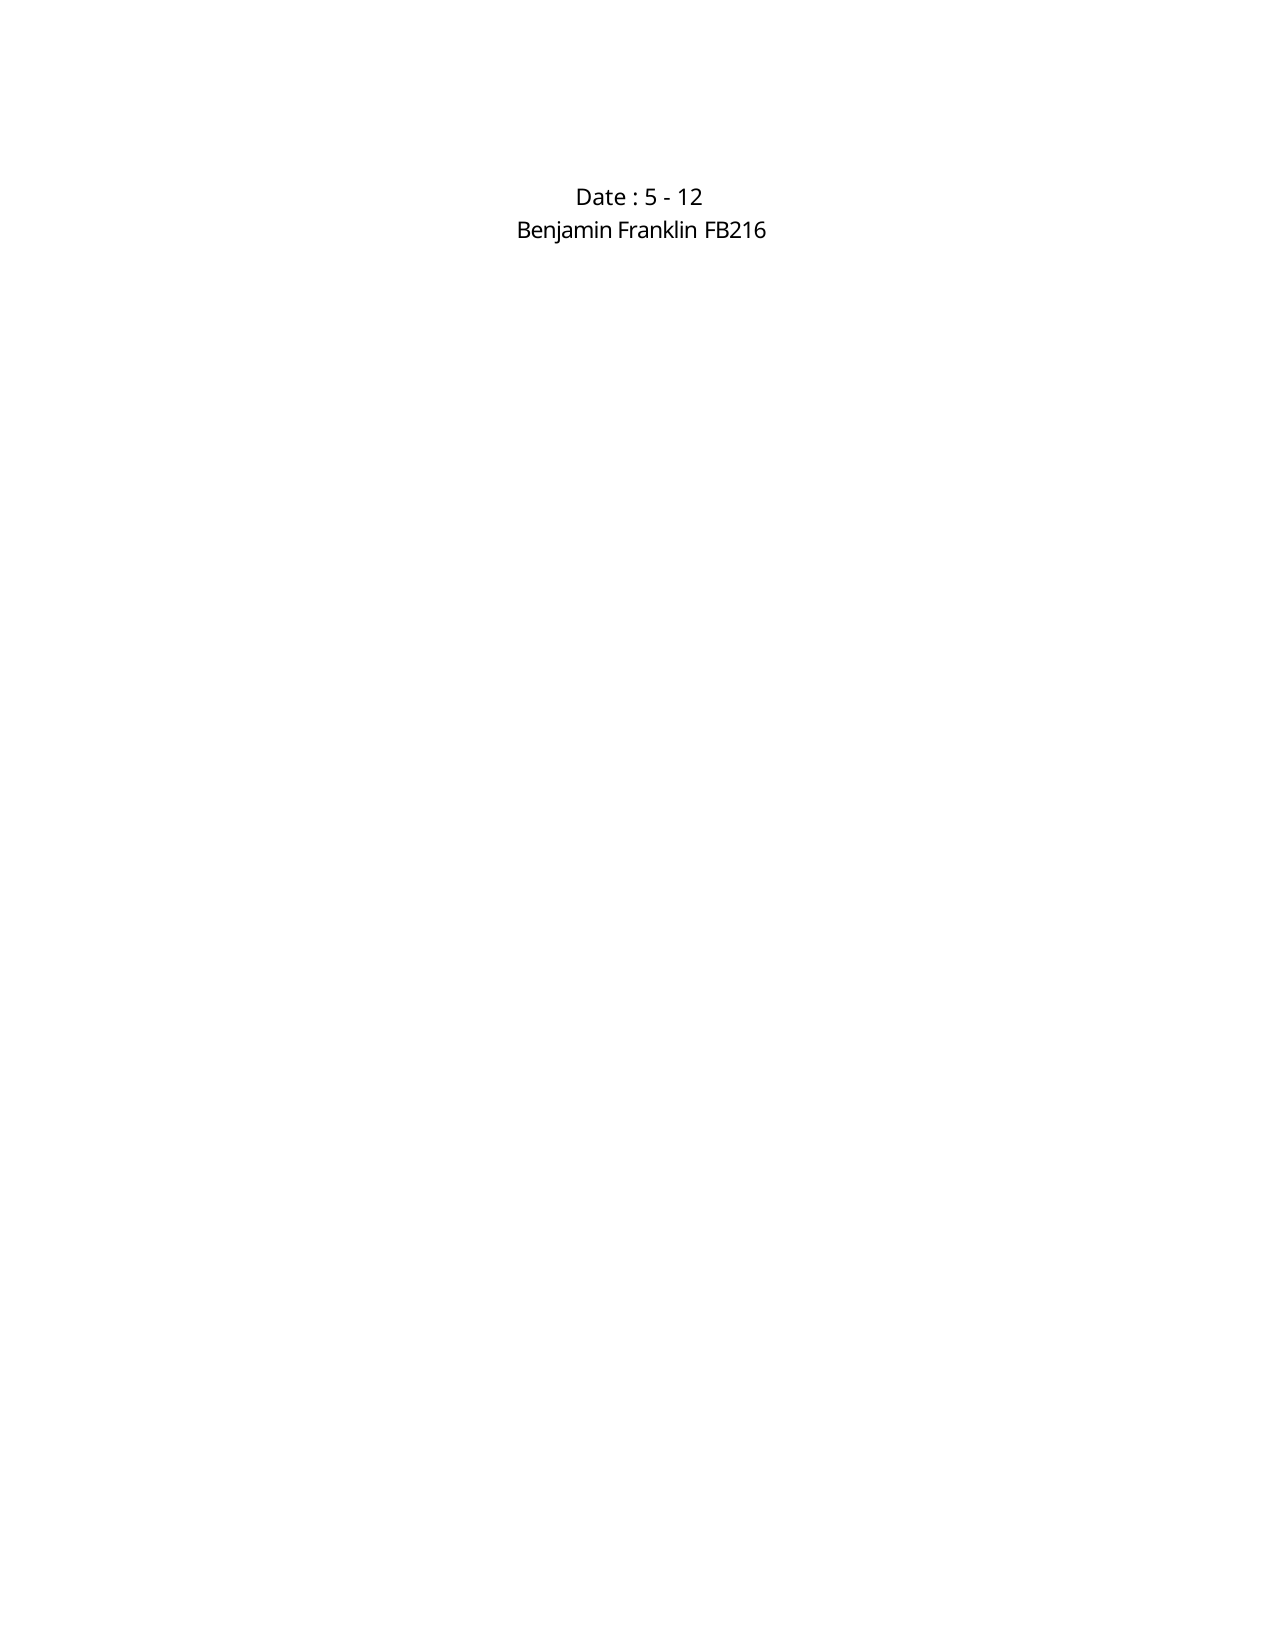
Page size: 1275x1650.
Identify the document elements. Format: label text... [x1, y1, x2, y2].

text Date : 5 - 12 Benjamin Franklin FB216 [516, 181, 788, 246]
